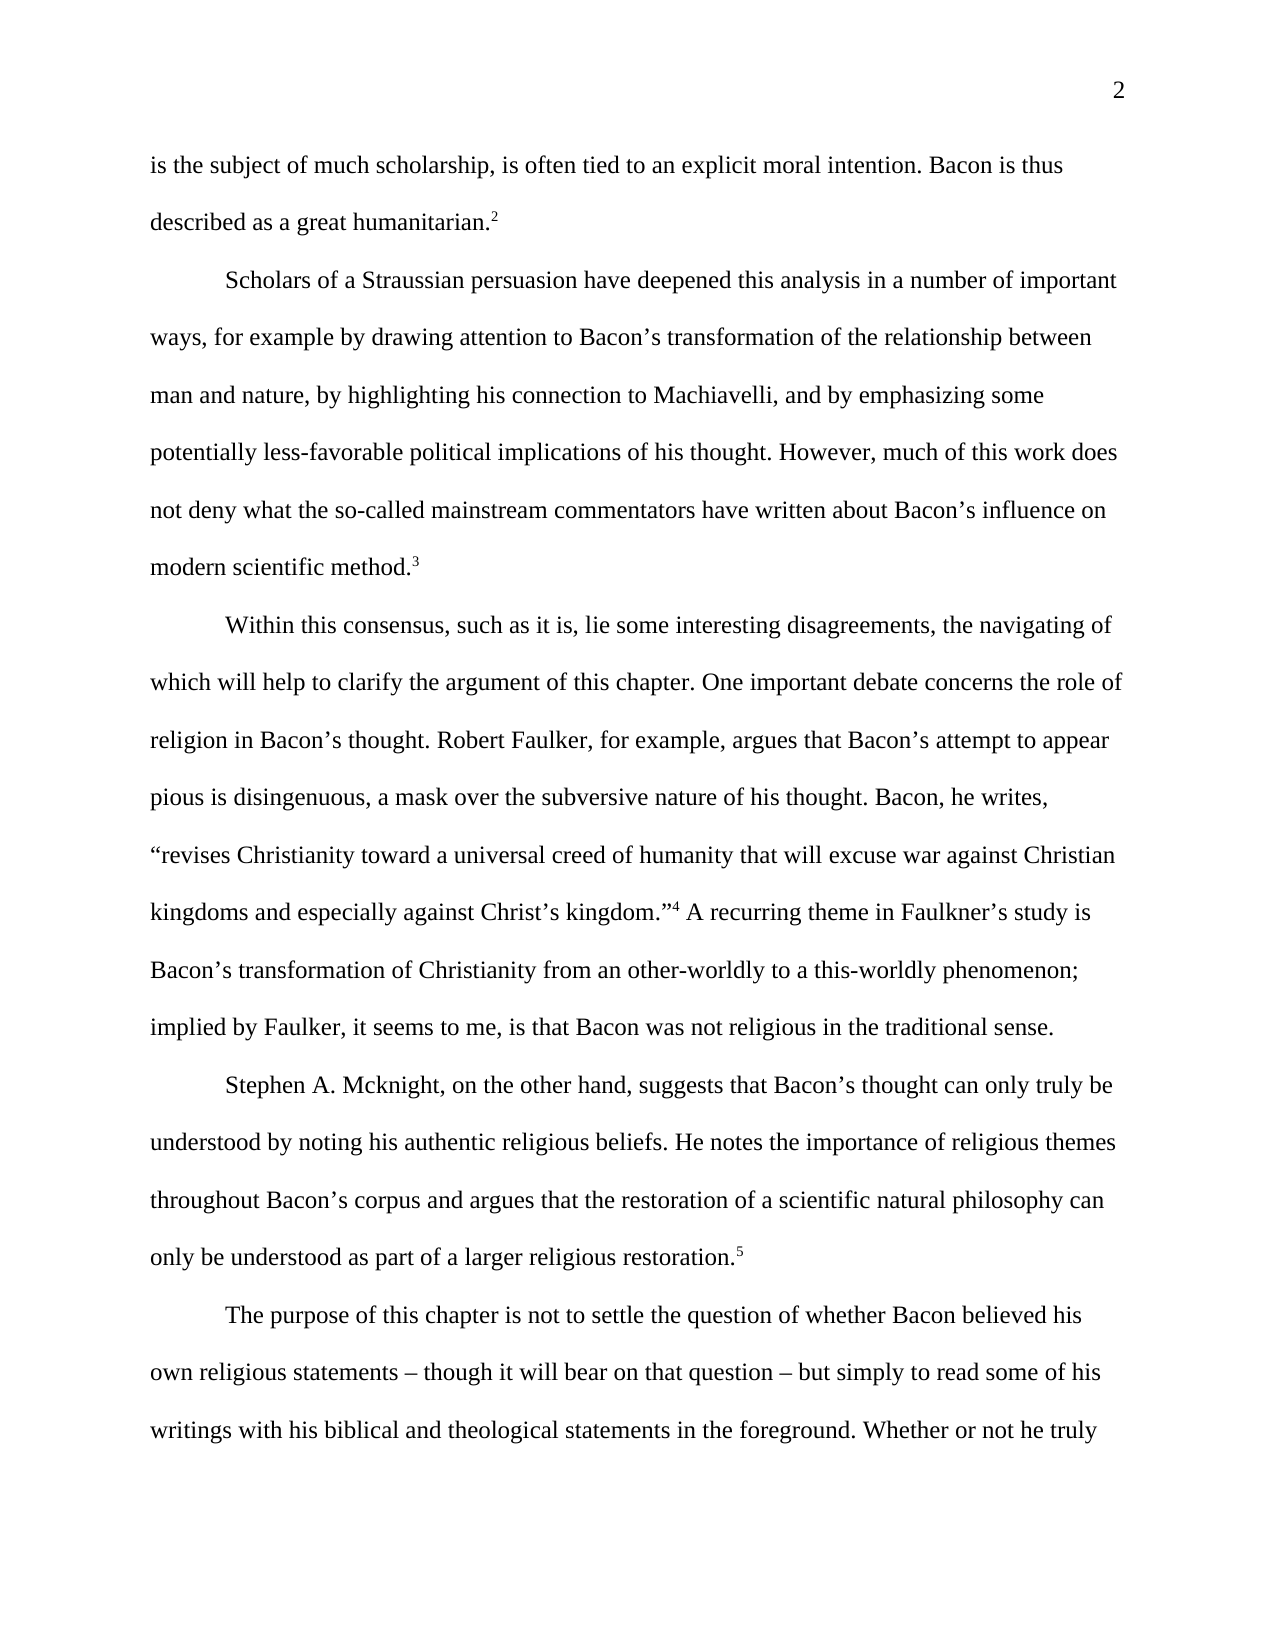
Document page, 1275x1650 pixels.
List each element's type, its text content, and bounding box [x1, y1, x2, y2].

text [150, 1300, 1125, 1444]
text Scholars of a Straussian persuasion have deepened this analysis in a number of important ways, for example by drawing attention to Bacon’s transformation of the relationship between man and nature, by highlighting his connection to Machiavelli, and by emphasizing some potentially less-favorable political implications of his thought. However, much of this work does not deny what the so-called mainstream commentators have written about Bacon’s influence on modern scientific method. [150, 265, 1125, 581]
text Within this consensus, such as it is, lie some interesting disagreements, the navigating of which will help to clarify the argument of this chapter. One important debate concerns the role of religion in Bacon’s thought. Robert Faulker, for example, argues that Bacon’s attempt to appear pious is disingenuous, a mask over the subversive nature of his thought. Bacon, he writes, “revises Christianity toward a universal creed of humanity that will excuse war against Christian kingdoms and especially against Christ’s kingdom.” A recurring theme in Faulkner’s study is Bacon’s transformation of Christianity from an other-worldly to a this-worldly phenomenon; implied by Faulker, it seems to me, is that Bacon was not religious in the traditional sense. [150, 610, 1125, 1041]
text Stephen A. Mcknight, on the other hand, suggests that Bacon’s thought can only truly be understood by noting his authentic religious beliefs. He notes the importance of religious themes throughout Bacon’s corpus and argues that the restoration of a scientific natural philosophy can only be understood as part of a larger religious restoration. [150, 1070, 1125, 1271]
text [150, 150, 1125, 236]
